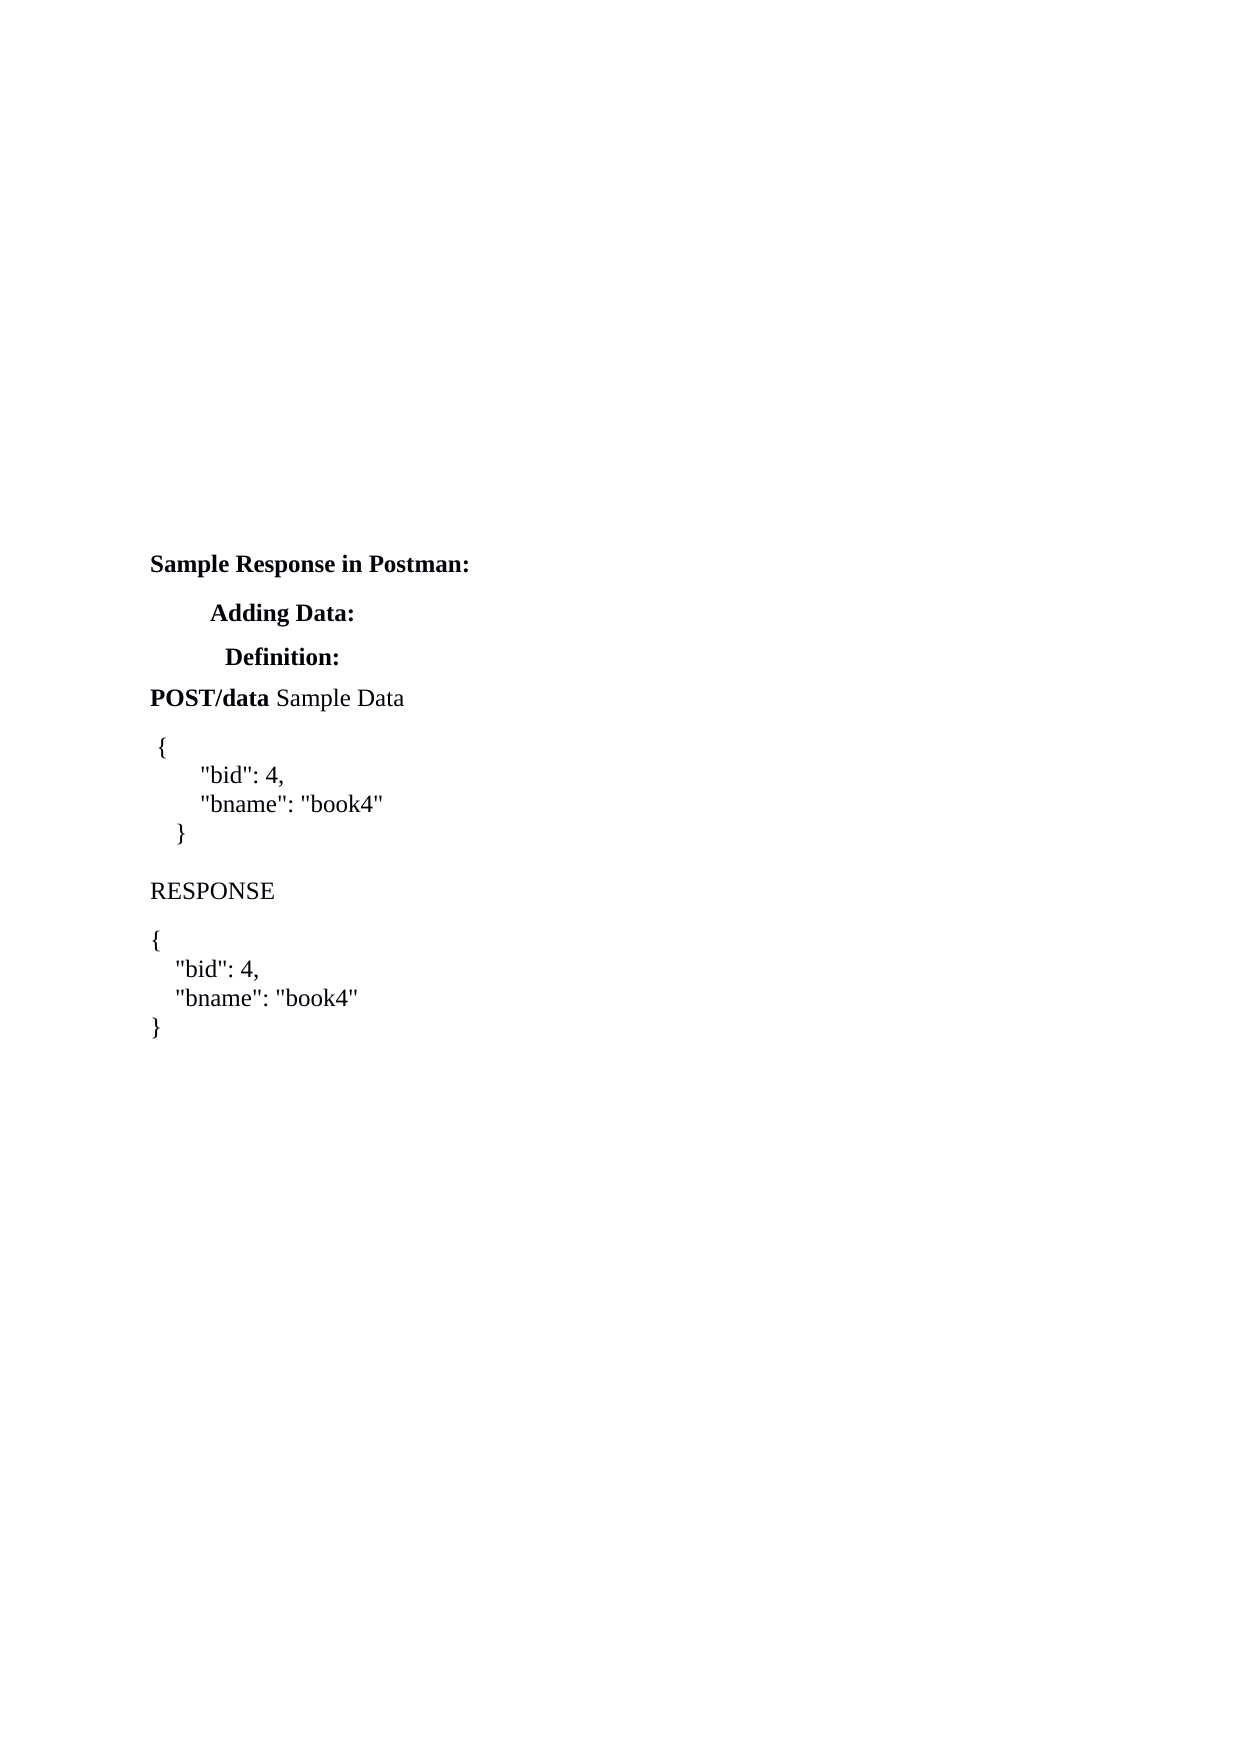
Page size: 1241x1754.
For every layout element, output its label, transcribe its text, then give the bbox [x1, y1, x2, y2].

text { [150, 732, 1090, 761]
text "bname": "book4" [150, 983, 1090, 1012]
text "bid": 4, [150, 954, 1090, 983]
text { [150, 925, 1090, 954]
text } [150, 818, 1090, 847]
text POST/data Sample Data [150, 683, 1090, 712]
text Sample Response in Postman: [150, 549, 1090, 577]
text RESPONSE [150, 876, 1090, 905]
subtitle Adding Data: [150, 598, 1090, 627]
text "bid": 4, [150, 761, 1090, 789]
text } [150, 1012, 1090, 1040]
subtitle Definition: [150, 642, 1090, 670]
text "bname": "book4" [150, 789, 1090, 818]
